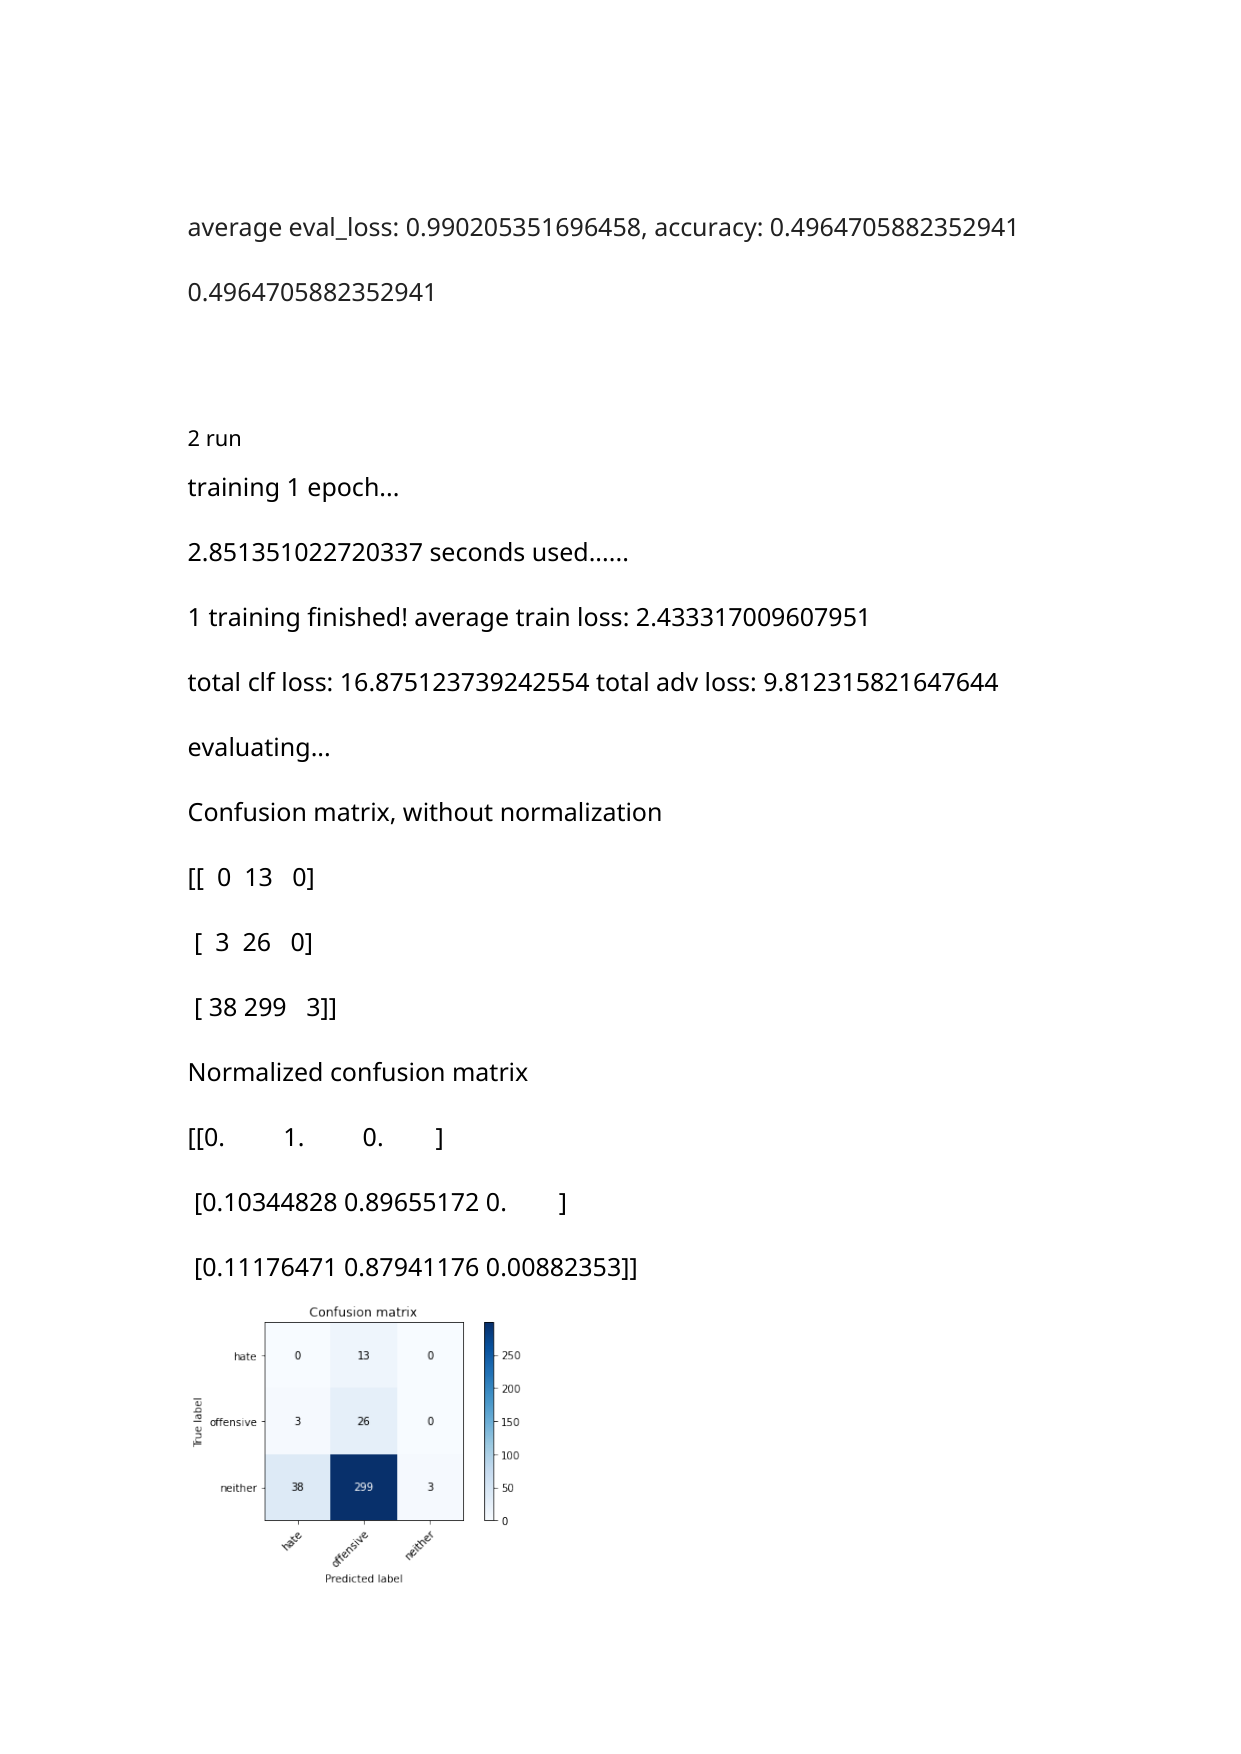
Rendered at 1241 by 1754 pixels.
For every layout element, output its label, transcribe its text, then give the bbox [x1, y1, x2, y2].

text [[ 0 13 0] [187, 844, 1053, 909]
text [ 3 26 0] [187, 909, 1053, 974]
text Normalized confusion matrix [187, 1039, 1053, 1104]
text Confusion matrix, without normalization [187, 779, 1053, 844]
text training 1 epoch... [187, 454, 1053, 519]
text average eval_loss: 0.990205351696458, accuracy: 0.4964705882352941 [187, 194, 1053, 259]
text total clf loss: 16.875123739242554 total adv loss: 9.812315821647644 [187, 649, 1053, 714]
text [ 38 299 3]] [187, 974, 1053, 1039]
picture [187, 1299, 528, 1591]
text [0.11176471 0.87941176 0.00882353]] [187, 1234, 1053, 1299]
text [[0. 1. 0. ] [187, 1104, 1053, 1169]
text 2.851351022720337 seconds used...... [187, 519, 1053, 584]
text evaluating... [187, 714, 1053, 779]
text 2 run [187, 422, 1053, 454]
text [0.10344828 0.89655172 0. ] [187, 1169, 1053, 1234]
text 0.4964705882352941 [187, 259, 1053, 324]
text 1 training finished! average train loss: 2.433317009607951 [187, 584, 1053, 649]
